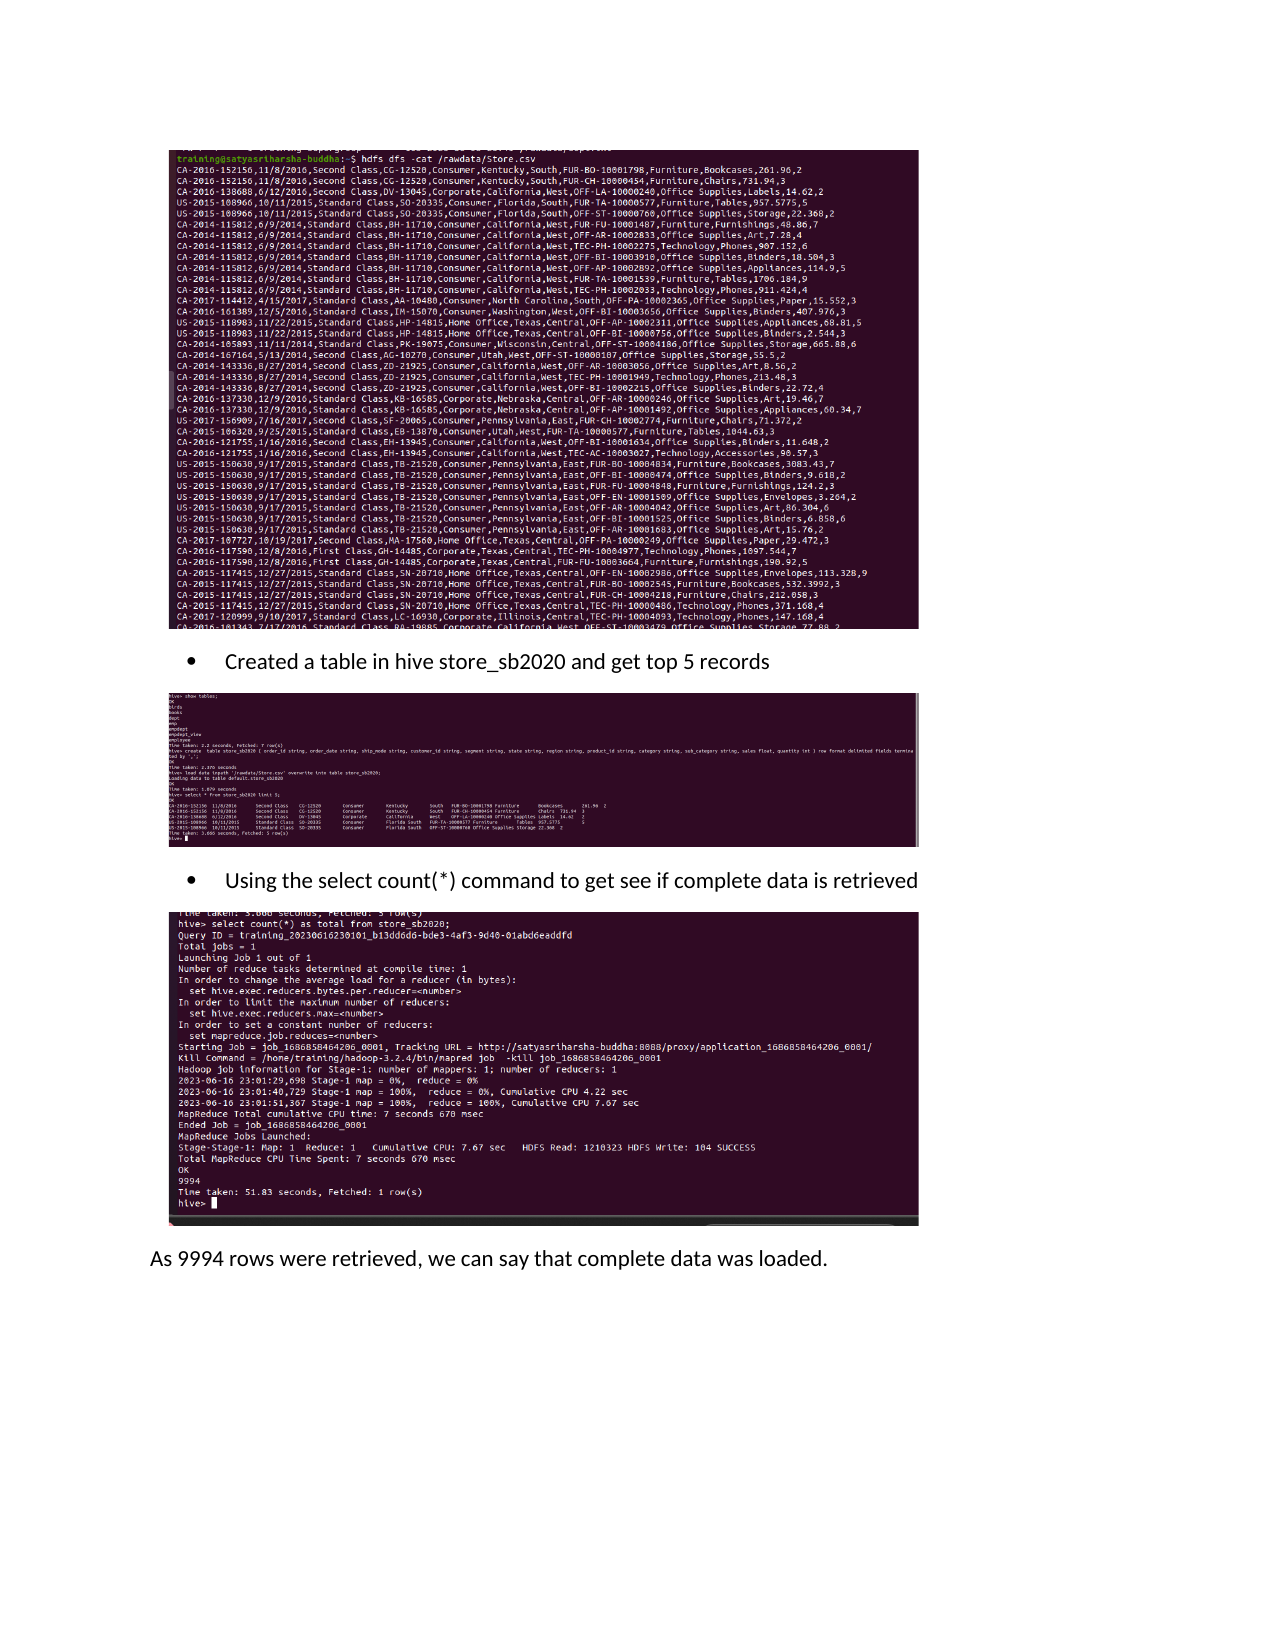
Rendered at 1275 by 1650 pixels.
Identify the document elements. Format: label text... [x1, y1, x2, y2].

text As 9994 rows were retrieved, we can say that complete data was loaded. [150, 1244, 1125, 1272]
list Using the select count(*) command to get see if complete data is retrieved [187, 866, 1125, 894]
list Created a table in hive store_sb2020 and get top 5 records [187, 647, 1125, 675]
